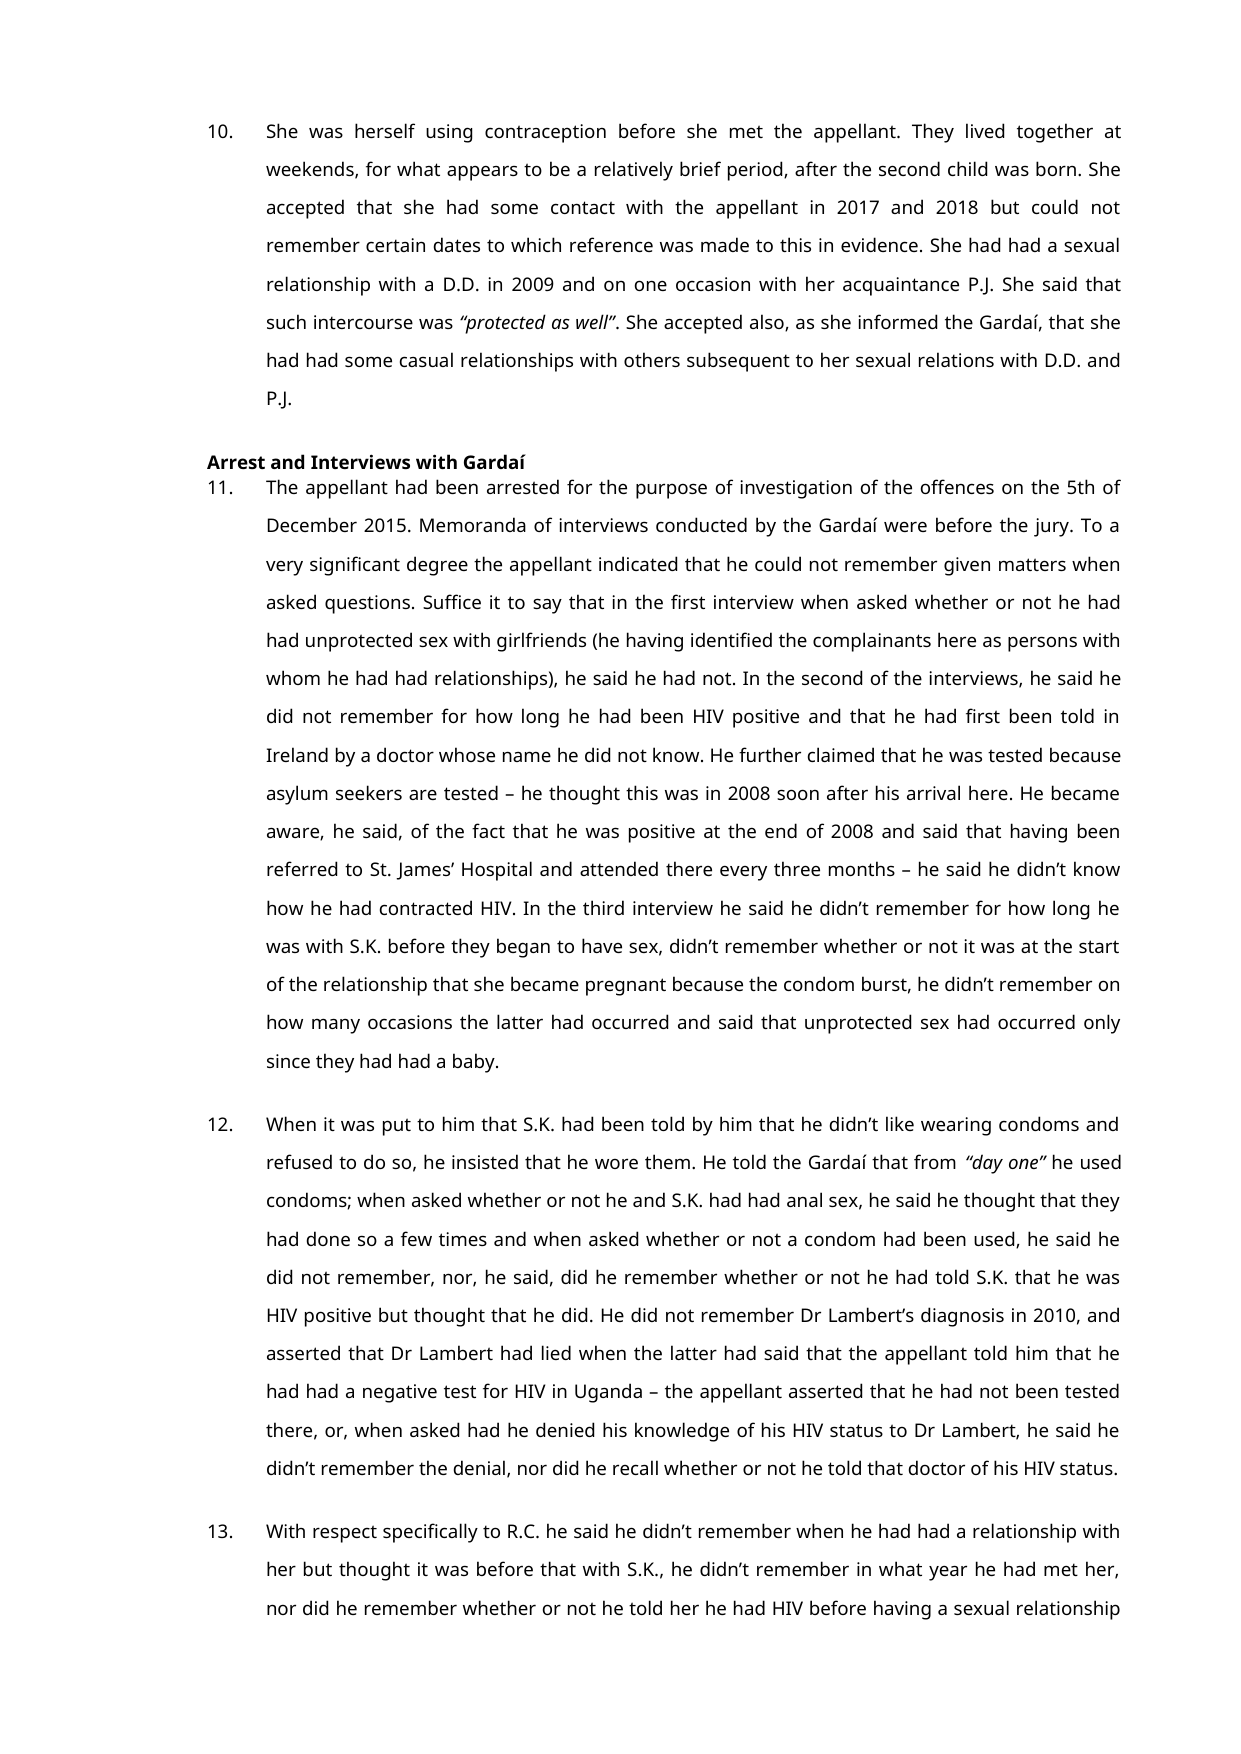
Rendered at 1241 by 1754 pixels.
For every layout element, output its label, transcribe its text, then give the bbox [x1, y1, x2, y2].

text 11. The appellant had been arrested for the purpose of investigation of the offences on the 5th of December 2015. Memoranda of interviews conducted by the Gardaí were before the jury. To a very significant degree the appellant indicated that he could not remember given matters when asked questions. Suffice it to say that in the first interview when asked whether or not he had had unprotected sex with girlfriends (he having identified the complainants here as persons with whom he had had relationships), he said he had not. In the second of the interviews, he said he did not remember for how long he had been HIV positive and that he had first been told in Ireland by a doctor whose name he did not know. He further claimed that he was tested because asylum seekers are tested – he thought this was in 2008 soon after his arrival here. He became aware, he said, of the fact that he was positive at the end of 2008 and said that having been referred to St. James’ Hospital and attended there every three months – he said he didn’t know how he had contracted HIV. In the third interview he said he didn’t remember for how long he was with S.K. before they began to have sex, didn’t remember whether or not it was at the start of the relationship that she became pregnant because the condom burst, he didn’t remember on how many occasions the latter had occurred and said that unprotected sex had occurred only since they had had a baby. [207, 474, 1122, 1073]
text 12. When it was put to him that S.K. had been told by him that he didn’t like wearing condoms and refused to do so, he insisted that he wore them. He told the Gardaí that from “day one” he used condoms; when asked whether or not he and S.K. had had anal sex, he said he thought that they had done so a few times and when asked whether or not a condom had been used, he said he did not remember, nor, he said, did he remember whether or not he had told S.K. that he was HIV positive but thought that he did. He did not remember Dr Lambert’s diagnosis in 2010, and asserted that Dr Lambert had lied when the latter had said that the appellant told him that he had had a negative test for HIV in Uganda – the appellant asserted that he had not been tested there, or, when asked had he denied his knowledge of his HIV status to Dr Lambert, he said he didn’t remember the denial, nor did he recall whether or not he told that doctor of his HIV status. [207, 1111, 1122, 1481]
text 10. She was herself using contraception before she met the appellant. They lived together at weekends, for what appears to be a relatively brief period, after the second child was born. She accepted that she had some contact with the appellant in 2017 and 2018 but could not remember certain dates to which reference was made to this in evidence. She had had a sexual relationship with a D.D. in 2009 and on one occasion with her acquaintance P.J. She said that such intercourse was “protected as well”. She accepted also, as she informed the Gardaí, that she had had some casual relationships with others subsequent to her sexual relations with D.D. and P.J. [207, 118, 1122, 411]
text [207, 1518, 1122, 1620]
subtitle Arrest and Interviews with Gardaí [207, 449, 1122, 474]
